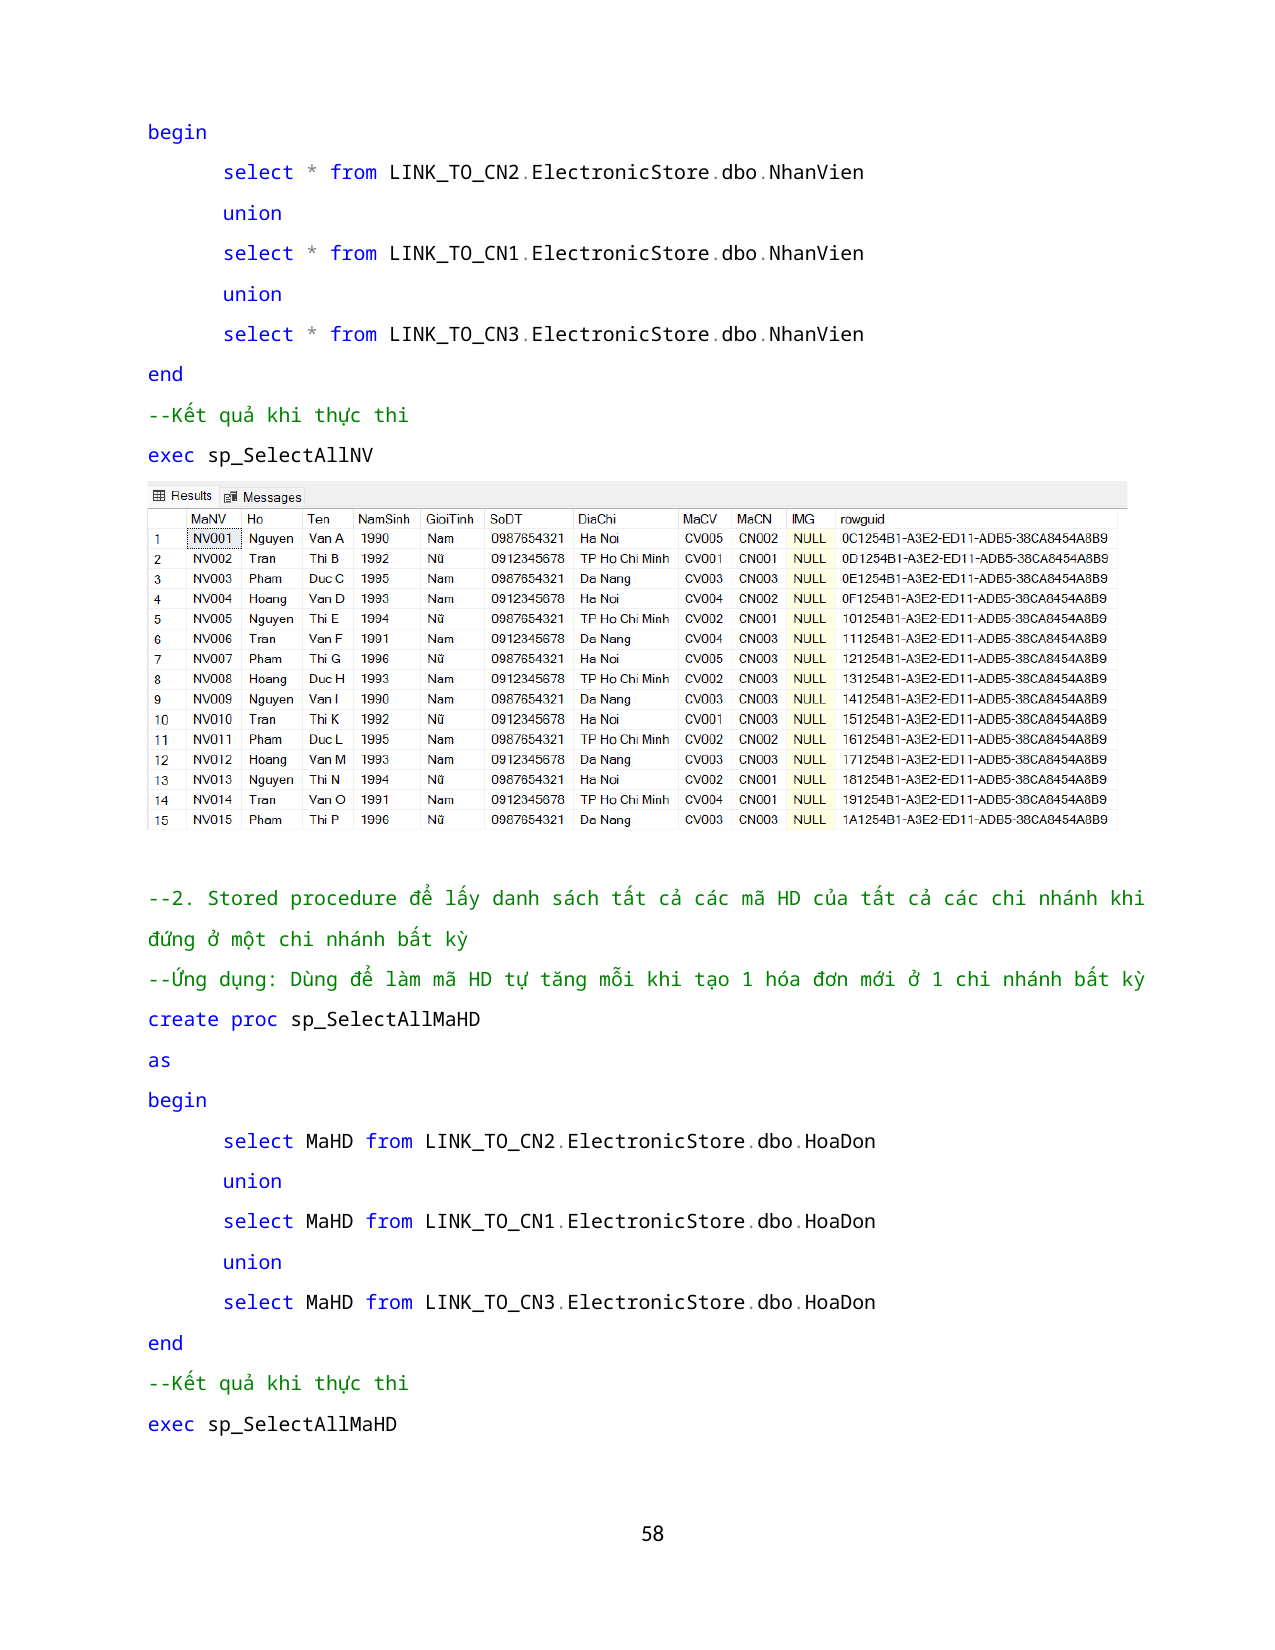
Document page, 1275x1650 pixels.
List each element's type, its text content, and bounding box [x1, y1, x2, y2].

text --Kết quả khi thực thi [148, 401, 1157, 428]
text --2. Stored procedure để lấy danh sách tất cả các mã HD của tất cả các chi nhánh khi đứng ở một chi nhánh bất kỳ [148, 884, 1157, 952]
text union [148, 1167, 1157, 1194]
text select MaHD from LINK_TO_CN3.ElectronicStore.dbo.HoaDon [148, 1288, 1157, 1316]
text select * from LINK_TO_CN1.ElectronicStore.dbo.NhanVien [148, 239, 1157, 266]
text --Ứng dụng: Dùng để làm mã HD tự tăng mỗi khi tạo 1 hóa đơn mới ở 1 chi nhánh bất kỳ [148, 965, 1157, 992]
text begin [148, 1086, 1157, 1113]
text --Kết quả khi thực thi [148, 1369, 1157, 1396]
text select * from LINK_TO_CN2.ElectronicStore.dbo.NhanVien [148, 158, 1157, 186]
text select * from LINK_TO_CN3.ElectronicStore.dbo.NhanVien [148, 320, 1157, 347]
picture [147, 481, 1128, 830]
text end [148, 361, 1157, 388]
text end [148, 1329, 1157, 1356]
text exec sp_SelectAllNV [148, 441, 1157, 468]
text select MaHD from LINK_TO_CN2.ElectronicStore.dbo.HoaDon [148, 1127, 1157, 1154]
text create proc sp_SelectAllMaHD [148, 1006, 1157, 1033]
text begin [148, 118, 1157, 145]
text union [148, 280, 1157, 307]
text union [148, 1248, 1157, 1275]
text select MaHD from LINK_TO_CN1.ElectronicStore.dbo.HoaDon [148, 1208, 1157, 1235]
text union [148, 199, 1157, 226]
text exec sp_SelectAllMaHD [148, 1410, 1157, 1437]
text as [148, 1046, 1157, 1073]
